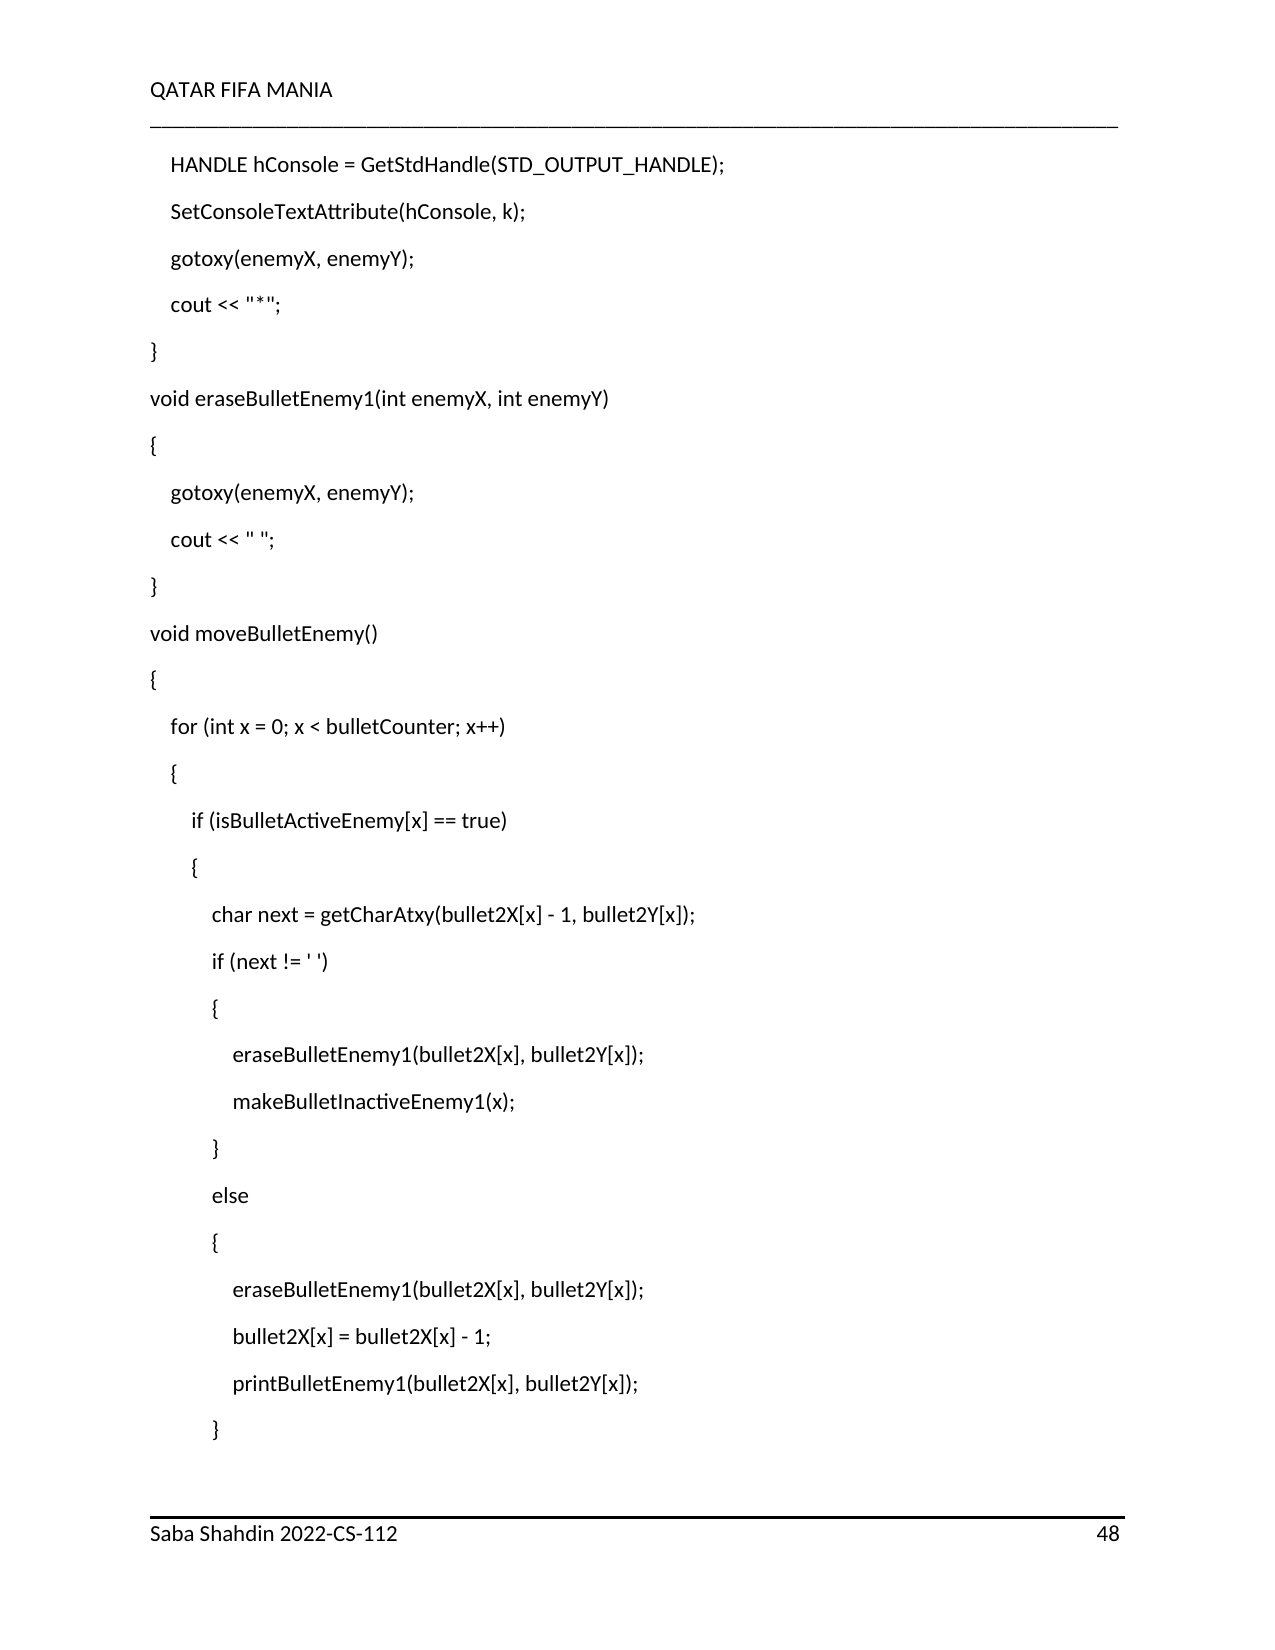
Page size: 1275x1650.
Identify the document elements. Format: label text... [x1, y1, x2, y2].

text SetConsoleTextAttribute(hConsole, k); [150, 1181, 1125, 1209]
text bullet2X[x] = bullet2X[x] - 1; [150, 666, 1125, 694]
text // print defender [150, 947, 1125, 975]
text HANDLE hConsole = GetStdHandle(STD_OUTPUT_HANDLE); [150, 1134, 1125, 1162]
text } [150, 853, 1125, 881]
text else [150, 525, 1125, 553]
text gotoxy(x, y); [150, 1228, 1125, 1256]
text eraseBulletEnemy1(bullet2X[x], bullet2Y[x]); [150, 619, 1125, 647]
text int k = 5; [150, 1087, 1125, 1116]
text { [150, 1041, 1125, 1069]
text { [150, 1416, 1125, 1444]
text { [150, 572, 1125, 600]
text void printDefender(int x, int y) [150, 994, 1125, 1022]
text } [150, 759, 1125, 787]
text void eraseDefender(int x, int y) [150, 1369, 1125, 1397]
text printBulletEnemy1(bullet2X[x], bullet2Y[x]); [150, 712, 1125, 741]
text } [150, 1322, 1125, 1350]
text char next = getCharAtxy(bullet2X[x] - 1, bullet2Y[x]); [150, 244, 1125, 272]
text } [150, 806, 1125, 834]
text } [150, 900, 1125, 928]
text { [150, 197, 1125, 225]
text cout << defender3; [150, 1275, 1125, 1303]
text eraseBulletEnemy1(bullet2X[x], bullet2Y[x]); [150, 384, 1125, 412]
text makeBulletInactiveEnemy1(x); [150, 431, 1125, 459]
text if (isBulletActiveEnemy[x] == true) [150, 150, 1125, 178]
text } [150, 478, 1125, 506]
text if (next != ' ') [150, 291, 1125, 319]
text { [150, 337, 1125, 366]
